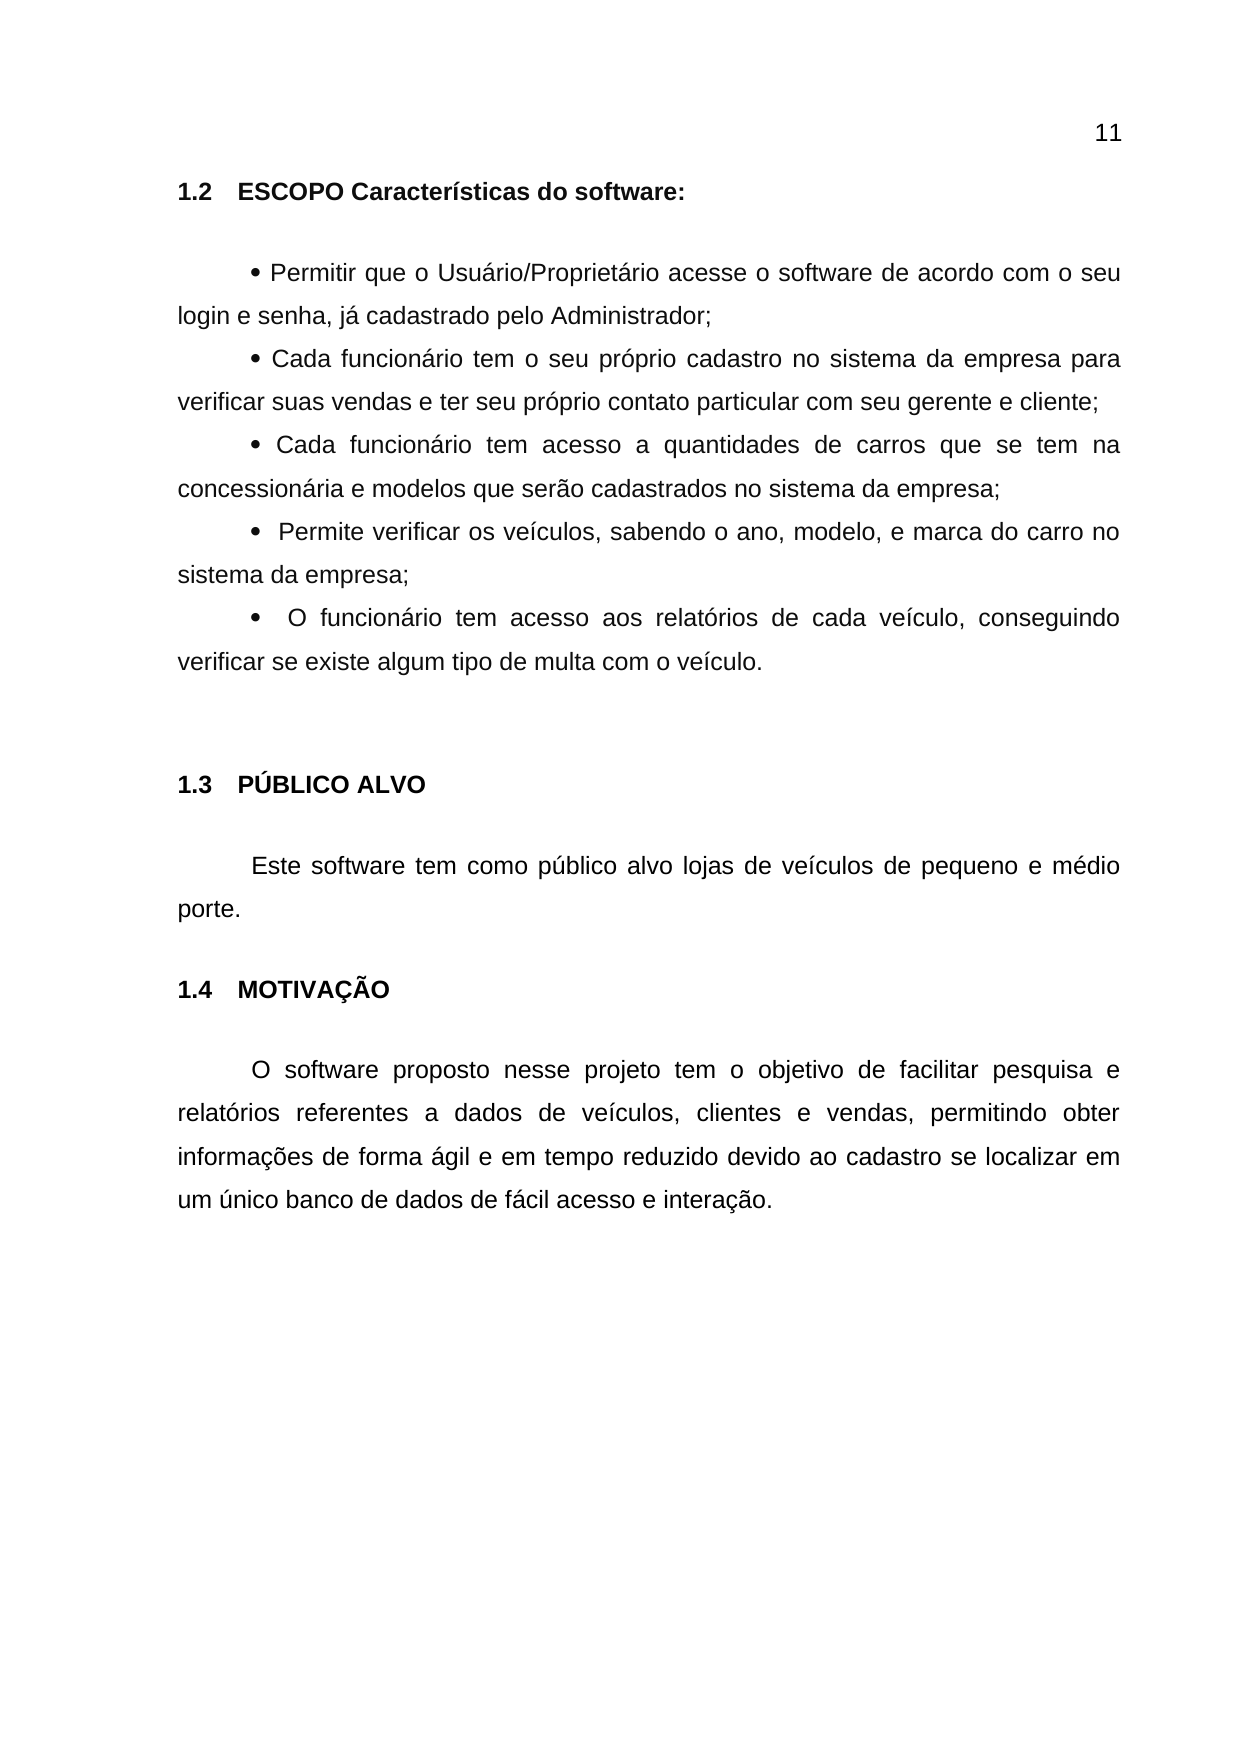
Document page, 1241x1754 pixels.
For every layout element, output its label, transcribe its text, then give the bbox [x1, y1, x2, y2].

text Cada funcionário tem o seu próprio cadastro no sistema da empresa para verificar suas vendas e ter seu próprio contato particular com seu gerente e cliente; [177, 344, 1122, 416]
text O funcionário tem acesso aos relatórios de cada veículo, conseguindo verificar se existe algum tipo de multa com o veículo. [177, 603, 1122, 675]
text Permite verificar os veículos, sabendo o ano, modelo, e marca do carro no sistema da empresa; [177, 517, 1122, 589]
text O software proposto nesse projeto tem o objetivo de facilitar pesquisa e relatórios referentes a dados de veículos, clientes e vendas, permitindo obter informações de forma ágil e em tempo reduzido devido ao cadastro se localizar em um único banco de dados de fácil acesso e interação. [177, 1055, 1122, 1213]
subtitle PÚBLICO ALVO [177, 770, 1122, 799]
subtitle ESCOPO Características do software: [177, 177, 1122, 206]
text Permitir que o Usuário/Proprietário acesse o software de acordo com o seu login e senha, já cadastrado pelo Administrador; [177, 258, 1122, 330]
text Cada funcionário tem acesso a quantidades de carros que se tem na concessionária e modelos que serão cadastrados no sistema da empresa; [177, 431, 1122, 502]
subtitle MOTIVAÇÃO [177, 974, 1122, 1003]
text Este software tem como público alvo lojas de veículos de pequeno e médio porte. [177, 851, 1122, 923]
